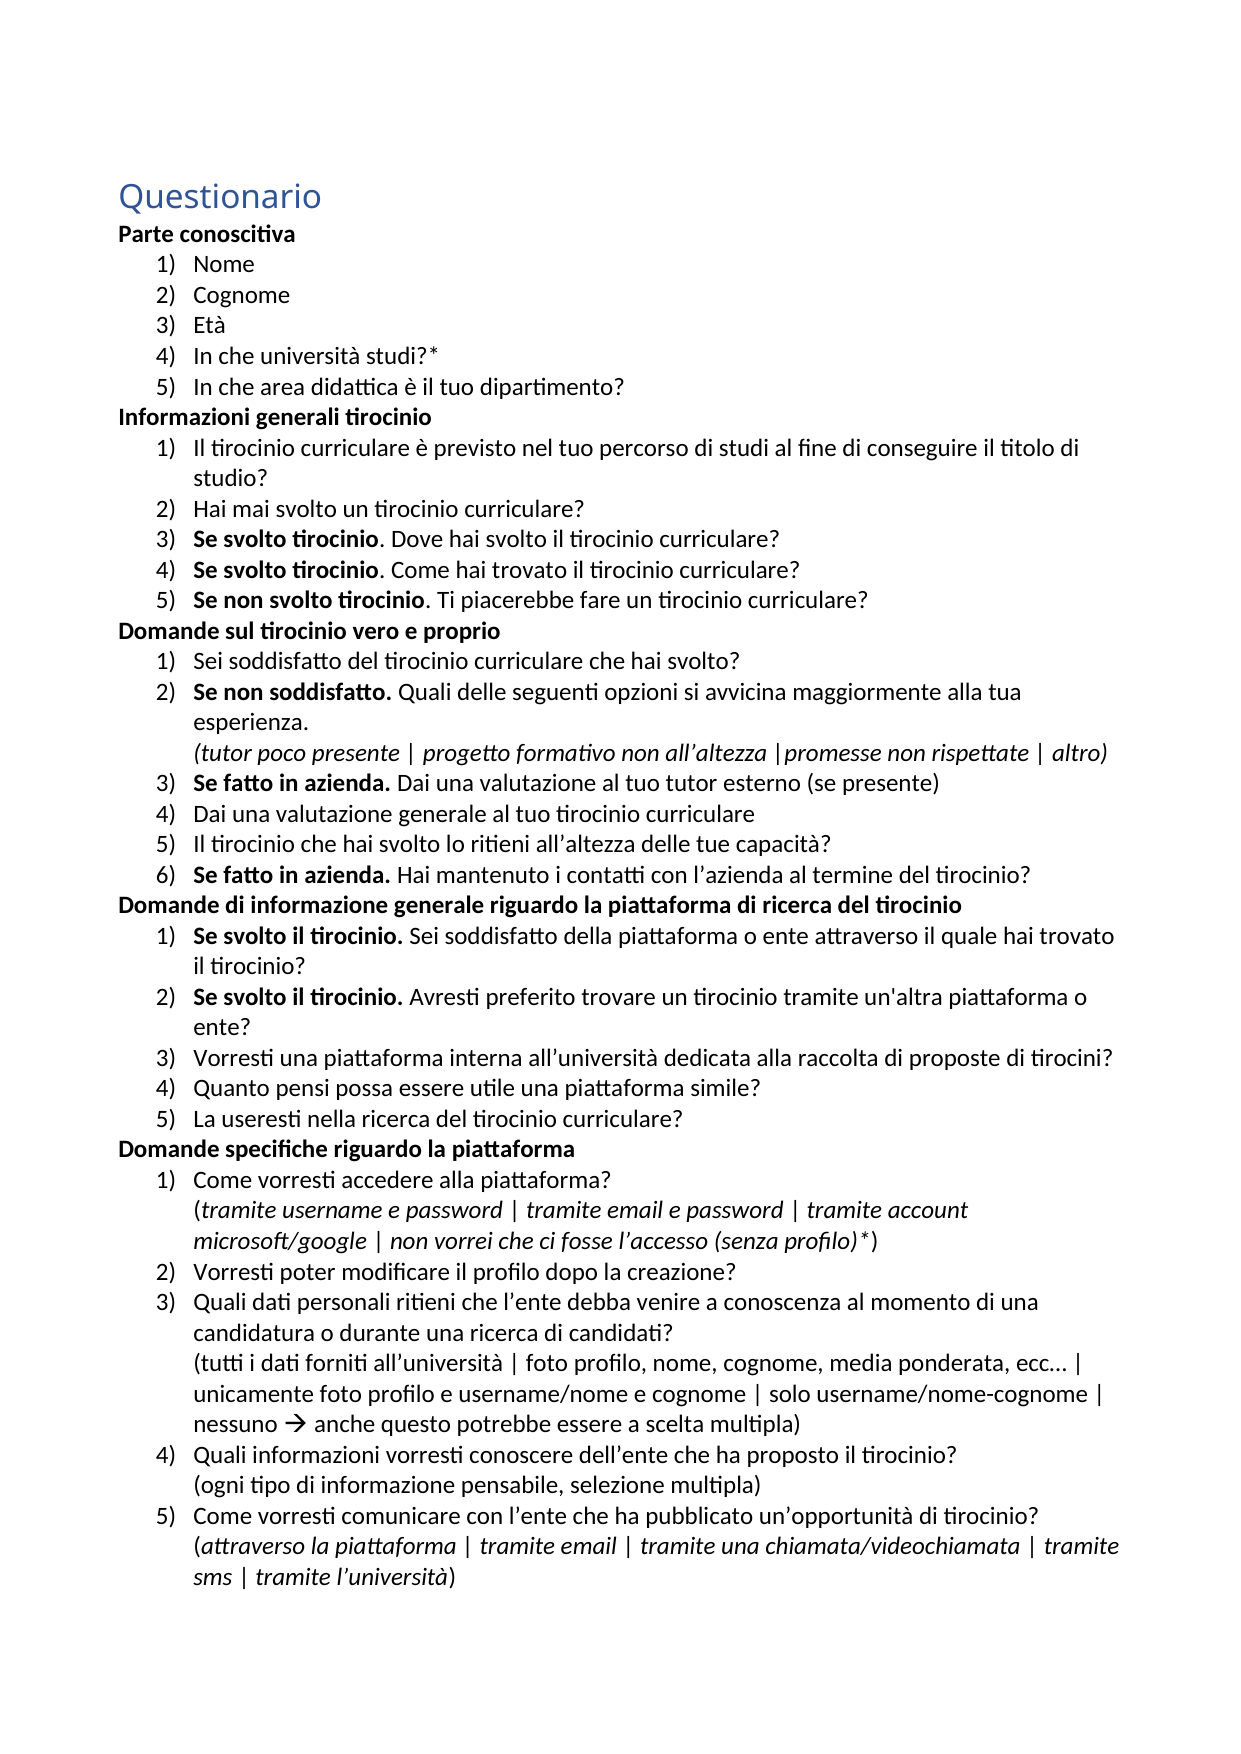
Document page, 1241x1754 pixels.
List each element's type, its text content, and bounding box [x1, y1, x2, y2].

list (attraverso la piattaforma | tramite email | tramite una chiamata/videochiamata | tramite sms | tramite l’università) [193, 1530, 1122, 1591]
text Domande specifiche riguardo la piattaforma [118, 1134, 1122, 1164]
list Nome [156, 248, 1122, 279]
list Se svolto tirocinio. Come hai trovato il tirocinio curriculare? [156, 554, 1122, 584]
list Vorresti poter modificare il profilo dopo la creazione? [156, 1256, 1122, 1286]
subtitle Questionario [118, 173, 1122, 218]
list Se svolto il tirocinio. Sei soddisfatto della piattaforma o ente attraverso il quale hai trovato il tirocinio? [156, 920, 1122, 981]
list Dai una valutazione generale al tuo tirocinio curriculare [156, 798, 1122, 828]
list Quali dati personali ritieni che l’ente debba venire a conoscenza al momento di una candidatura o durante una ricerca di candidati? [156, 1286, 1122, 1347]
list Il tirocinio curriculare è previsto nel tuo percorso di studi al fine di conseguire il titolo di studio? [156, 432, 1122, 493]
list La useresti nella ricerca del tirocinio curriculare? [156, 1103, 1122, 1134]
list Quali informazioni vorresti conoscere dell’ente che ha proposto il tirocinio? [156, 1439, 1122, 1469]
list (tramite username e password | tramite email e password | tramite account microsoft/google | non vorrei che ci fosse l’accesso (senza profilo)*) [193, 1195, 1122, 1256]
text Parte conoscitiva [118, 218, 1122, 248]
list Come vorresti comunicare con l’ente che ha pubblicato un’opportunità di tirocinio? [156, 1500, 1122, 1530]
list Hai mai svolto un tirocinio curriculare? [156, 493, 1122, 523]
list Sei soddisfatto del tirocinio curriculare che hai svolto? [156, 645, 1122, 676]
list Se fatto in azienda. Dai una valutazione al tuo tutor esterno (se presente) [156, 767, 1122, 798]
list Cognome [156, 279, 1122, 309]
list Se fatto in azienda. Hai mantenuto i contatti con l’azienda al termine del tirocinio? [156, 859, 1122, 889]
text Domande sul tirocinio vero e proprio [118, 615, 1122, 645]
list In che area didattica è il tuo dipartimento? [156, 371, 1122, 401]
list Se svolto tirocinio. Dove hai svolto il tirocinio curriculare? [156, 523, 1122, 554]
list Età [156, 309, 1122, 340]
list Come vorresti accedere alla piattaforma? [156, 1164, 1122, 1195]
list (tutti i dati forniti all’università | foto profilo, nome, cognome, media ponderata, ecc… | unicamente foto profilo e username/nome e cognome | solo username/nome-cognome | nessuno anche questo potrebbe essere a scelta multipla) [193, 1347, 1122, 1439]
text Informazioni generali tirocinio [118, 401, 1122, 432]
list Se non svolto tirocinio. Ti piacerebbe fare un tirocinio curriculare? [156, 584, 1122, 615]
list Se non soddisfatto. Quali delle seguenti opzioni si avvicina maggiormente alla tua esperienza. [156, 676, 1122, 737]
list In che università studi?* [156, 340, 1122, 371]
list (tutor poco presente | progetto formativo non all’altezza |promesse non rispettate | altro) [193, 737, 1122, 767]
list Quanto pensi possa essere utile una piattaforma simile? [156, 1073, 1122, 1103]
list Il tirocinio che hai svolto lo ritieni all’altezza delle tue capacità? [156, 828, 1122, 859]
text Domande di informazione generale riguardo la piattaforma di ricerca del tirocinio [118, 889, 1122, 920]
list Vorresti una piattaforma interna all’università dedicata alla raccolta di proposte di tirocini? [156, 1042, 1122, 1073]
list Se svolto il tirocinio. Avresti preferito trovare un tirocinio tramite un'altra piattaforma o ente? [156, 981, 1122, 1042]
list (ogni tipo di informazione pensabile, selezione multipla) [193, 1469, 1122, 1500]
